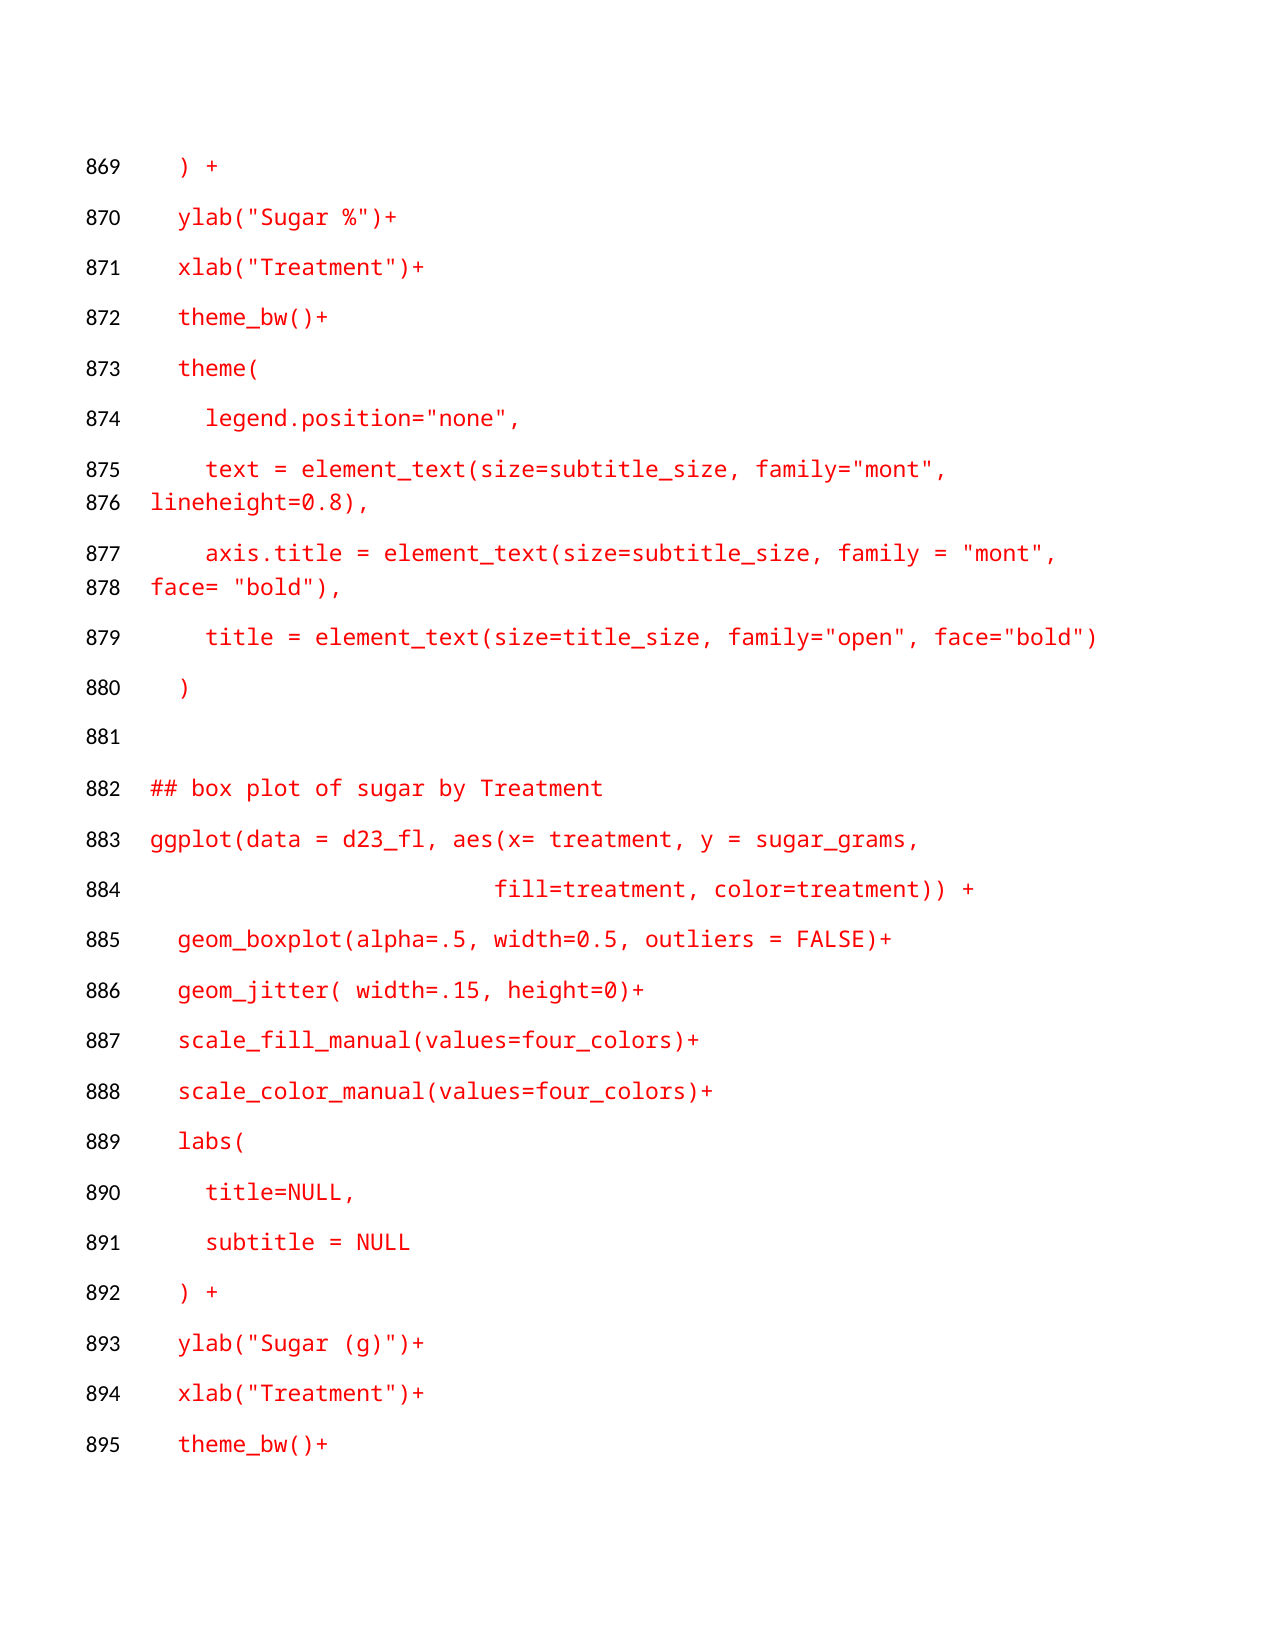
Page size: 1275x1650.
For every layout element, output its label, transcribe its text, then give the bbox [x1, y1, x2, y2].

text scale_color_manual(values=four_colors)+ [150, 1074, 1125, 1106]
text theme( [150, 352, 1125, 383]
text xlab("Treatment")+ [150, 1377, 1125, 1408]
text fill=treatment, color=treatment)) + [150, 873, 1125, 904]
text ## box plot of sugar by Treatment [150, 772, 1125, 803]
text ) + [150, 150, 1125, 181]
text axis.title = element_text(size=subtitle_size, family = "mont", face= "bold"), [150, 537, 1125, 602]
text xlab("Treatment")+ [150, 251, 1125, 282]
text ylab("Sugar (g)")+ [150, 1327, 1125, 1358]
text theme_bw()+ [150, 301, 1125, 332]
text text = element_text(size=subtitle_size, family="mont", lineheight=0.8), [150, 452, 1125, 517]
text theme_bw()+ [150, 1427, 1125, 1459]
text scale_fill_manual(values=four_colors)+ [150, 1024, 1125, 1055]
text ) [150, 671, 1125, 702]
text ylab("Sugar %")+ [150, 200, 1125, 232]
text title = element_text(size=title_size, family="open", face="bold") [150, 621, 1125, 652]
text legend.position="none", [150, 402, 1125, 433]
text geom_boxplot(alpha=.5, width=0.5, outliers = FALSE)+ [150, 923, 1125, 954]
text title=NULL, [150, 1175, 1125, 1207]
text geom_jitter( width=.15, height=0)+ [150, 974, 1125, 1005]
text ggplot(data = d23_fl, aes(x= treatment, y = sugar_grams, [150, 822, 1125, 854]
text subtitle = NULL [150, 1226, 1125, 1257]
text labs( [150, 1125, 1125, 1156]
text ) + [150, 1276, 1125, 1307]
